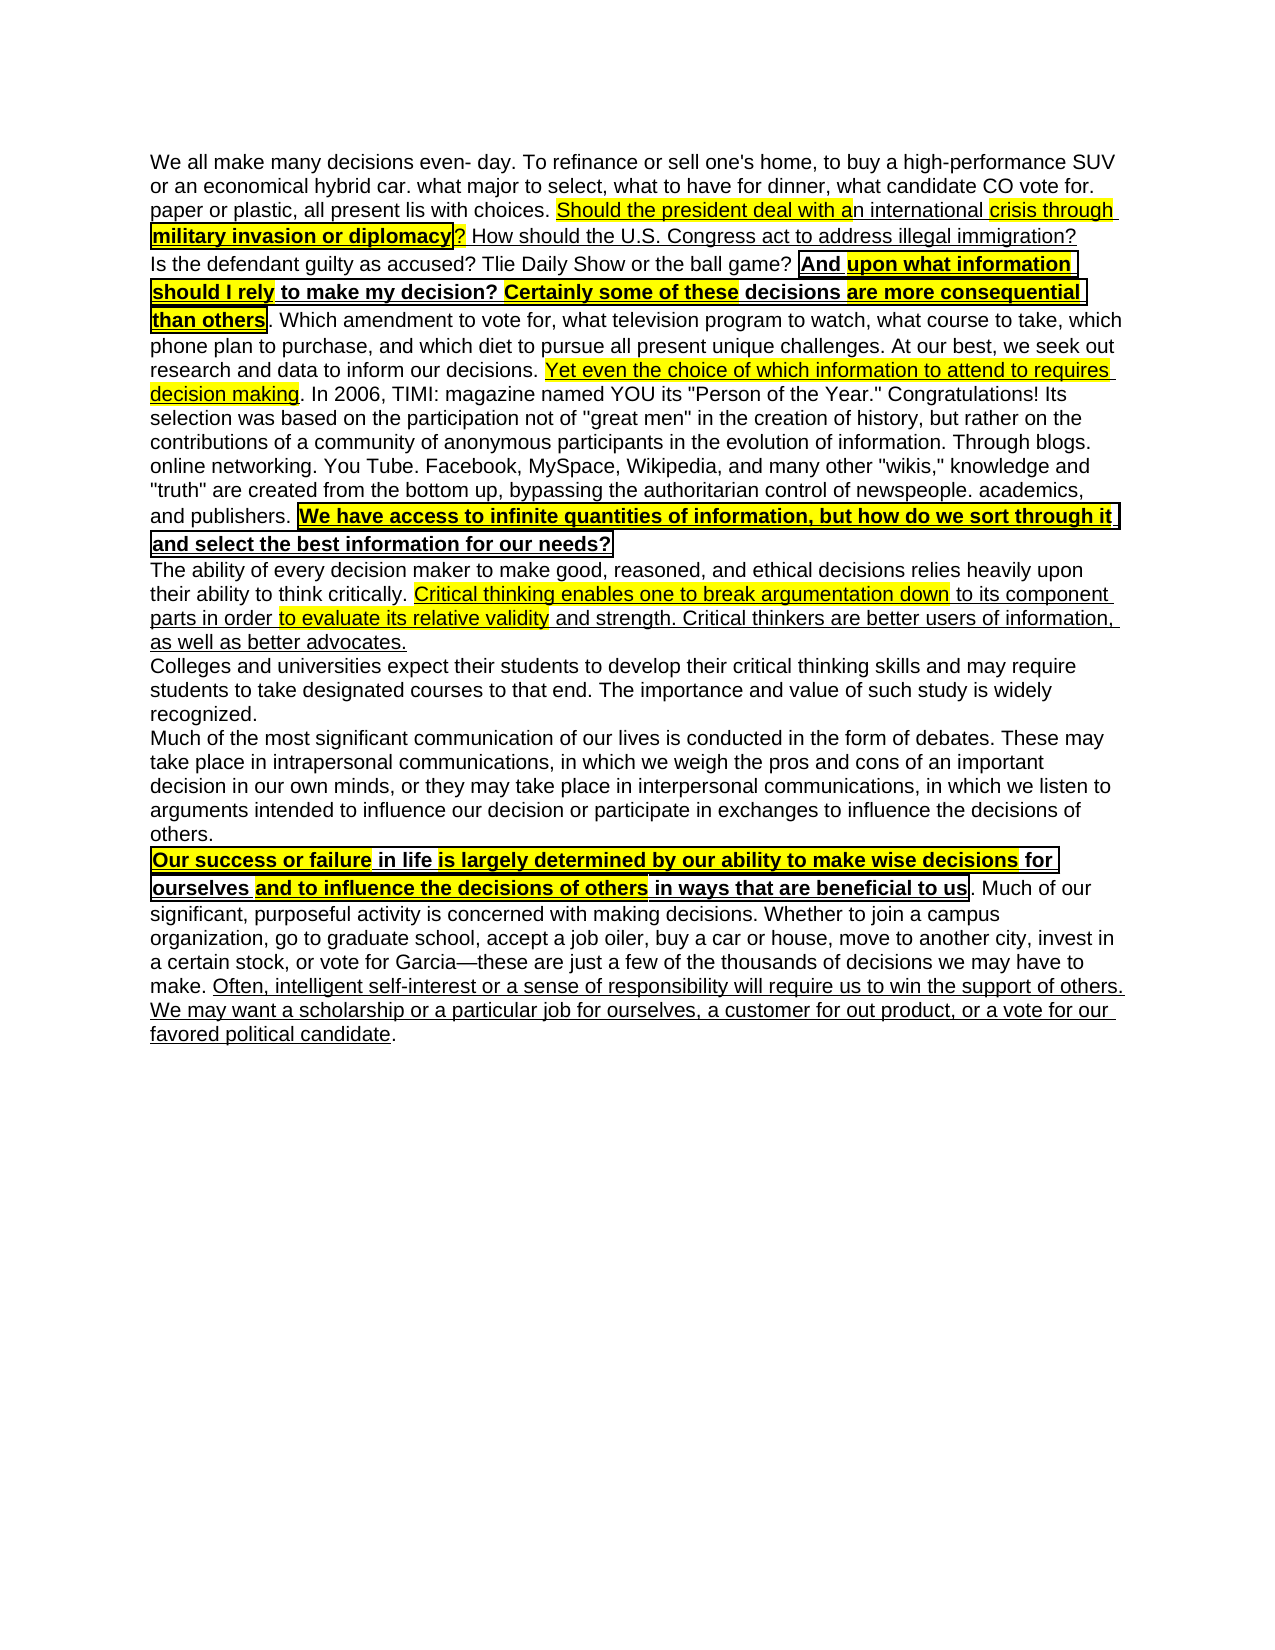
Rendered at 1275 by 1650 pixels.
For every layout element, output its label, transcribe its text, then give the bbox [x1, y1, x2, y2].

text The ability of every decision maker to make good, reasoned, and ethical decisions relies heavily upon their ability to think critically. Critical thinking enables one to break argumentation down to its component parts in order to evaluate its relative validity and strength. Critical thinkers are better users of information, as well as better advocates. [150, 558, 1125, 654]
text Much of the most significant communication of our lives is conducted in the form of debates. These may take place in intrapersonal communications, in which we weigh the pros and cons of an important decision in our own minds, or they may take place in interpersonal communications, in which we listen to arguments intended to influence our decision or participate in exchanges to influence the decisions of others. [150, 726, 1125, 846]
text Is the defendant guilty as accused? Tlie Daily Show or the ball game? And upon what information should I rely to make my decision? Certainly some of these decisions are more consequential than others. Which amendment to vote for, what television program to watch, what course to take, which phone plan to purchase, and which diet to pursue all present unique challenges. At our best, we seek out research and data to inform our decisions. Yet even the choice of which information to attend to requires decision making. In 2006, TIMI: magazine named YOU its "Person of the Year." Congratulations! Its selection was based on the participation not of ''great men" in the creation of history, but rather on the contributions of a community of anonymous participants in the evolution of information. Through blogs. online networking. You Tube. Facebook, MySpace, Wikipedia, and many other "wikis," knowledge and "truth" are created from the bottom up, bypassing the authoritarian control of newspeople. academics, and publishers. We have access to infinite quantities of information, but how do we sort through it and select the best information for our needs? [150, 250, 1125, 558]
text Colleges and universities expect their students to develop their critical thinking skills and may require students to take designated courses to that end. The importance and value of such study is widely recognized. [150, 654, 1125, 726]
text We all make many decisions even- day. To refinance or sell one's home, to buy a high-performance SUV or an economical hybrid car. what major to select, what to have for dinner, what candidate CO vote for. paper or plastic, all present lis with choices. Should the president deal with an international crisis through military invasion or diplomacy? How should the U.S. Congress act to address illegal immigration? [150, 150, 1125, 250]
text Our success or failure in life is largely determined by our ability to make wise decisions for ourselves and to influence the decisions of others in ways that are beneficial to us. Much of our significant, purposeful activity is concerned with making decisions. Whether to join a campus organization, go to graduate school, accept a job oiler, buy a car or house, move to another city, invest in a certain stock, or vote for Garcia—these are just a few of the thousands of decisions we may have to make. Often, intelligent self-interest or a sense of responsibility will require us to win the support of others. We may want a scholarship or a particular job for ourselves, a customer for out product, or a vote for our favored political candidate. [150, 846, 1125, 1046]
